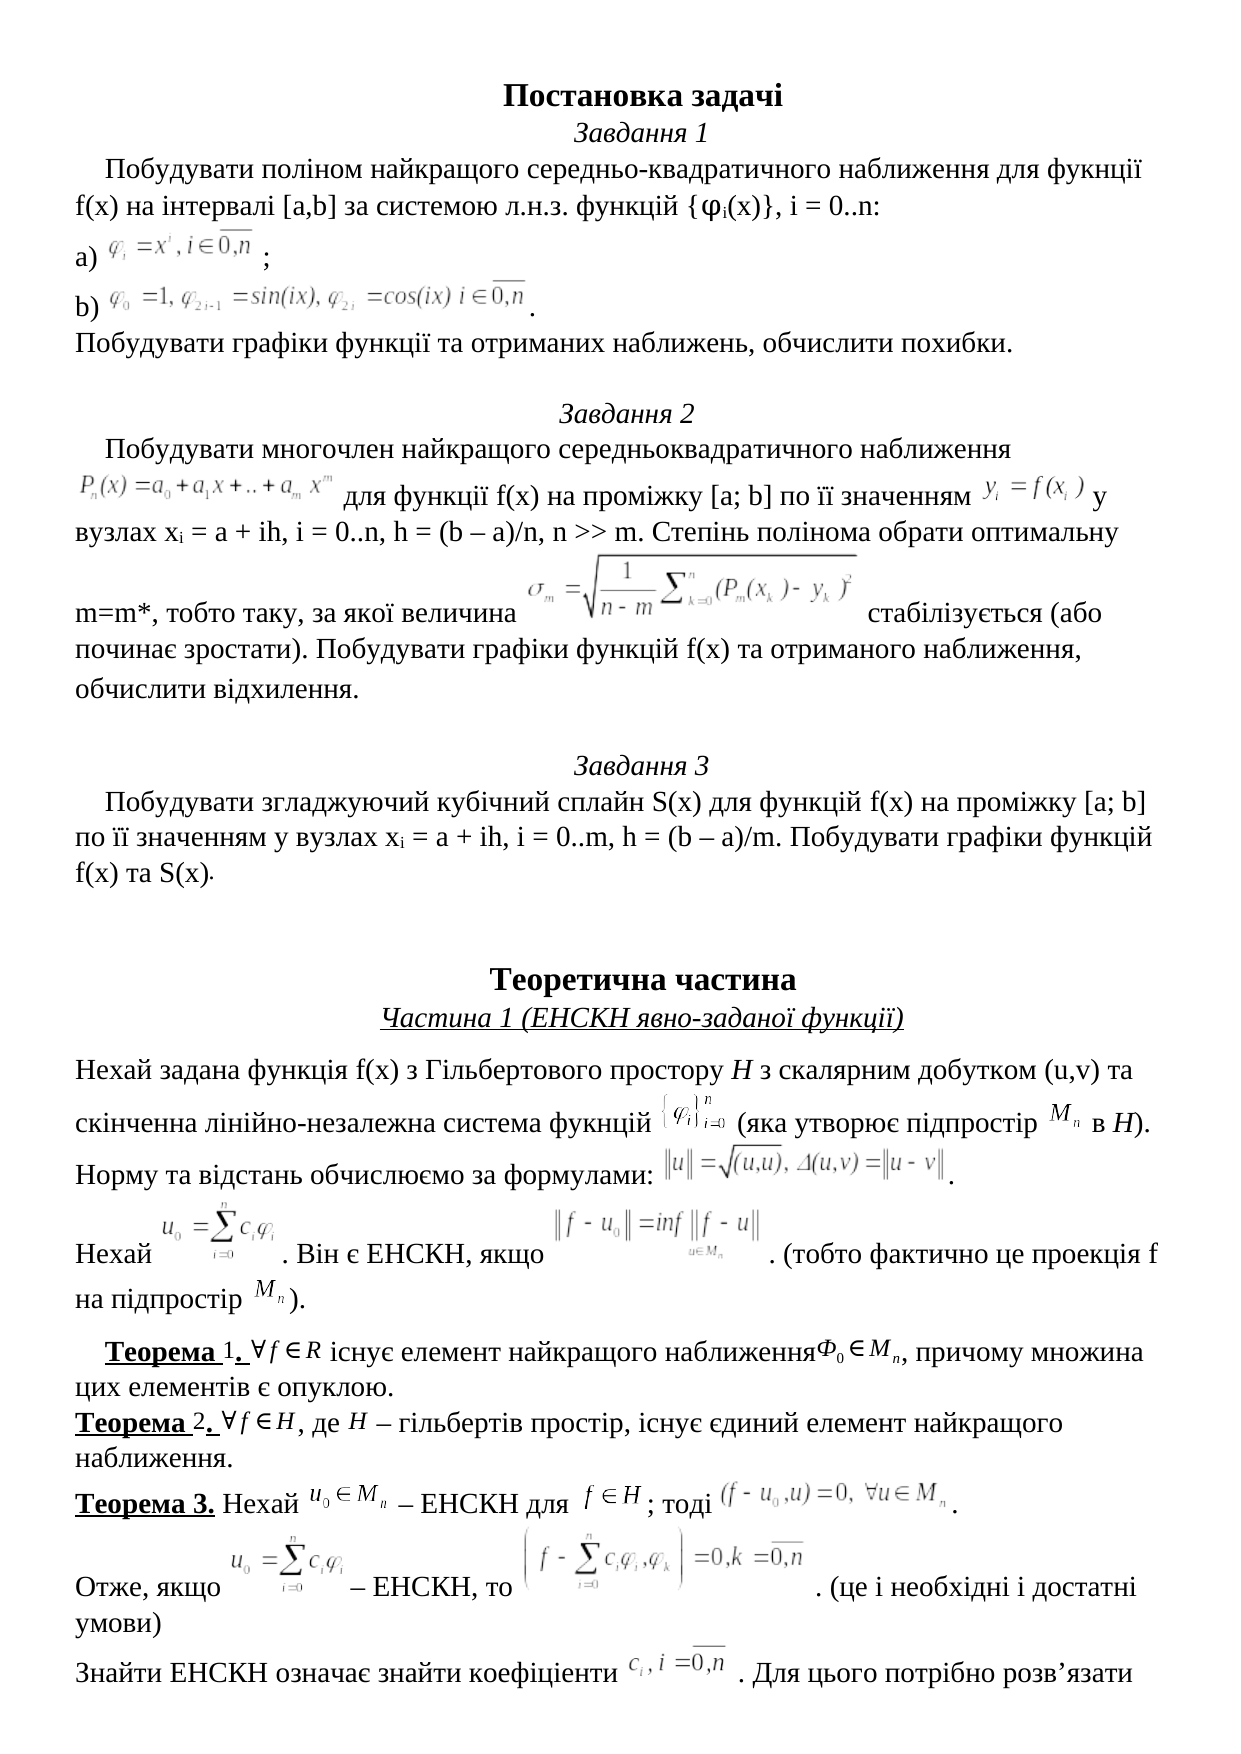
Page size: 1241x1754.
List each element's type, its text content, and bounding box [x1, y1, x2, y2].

list Постановка задачі [75, 75, 1181, 113]
list Побудувати згладжуючий кубічний сплайн S(x) для функцій f(x) на проміжку [a; b] по її значенням у вузлах xi = a + ih, i = 0..m, h = (b – a)/m. Побудувати графіки функцій f(x) та S(x) [75, 784, 1181, 888]
list Побудувати поліном найкращого середньо-квадратичного наближення для фукнції f(x) на інтервалі [a,b] за системою л.н.з. функцій {φi(x)}, i = 0..n: a) ; b) . Побудувати графіки функції та отриманих наближень, обчислити похибки. [75, 151, 1181, 358]
text Нехай задана функція f(x) з Гільбертового простору H з скалярним добутком (u,v) та скінченна лінійно-незалежна система фукнцій (яка утворює підпростір в H). Норму та відстань обчислюємо за формулами: . Нехай . Він є ЕНСКН, якщо . (тобто фактично це проекція f на підпростір ). [75, 1052, 1181, 1315]
list Теоретична частина [75, 959, 1181, 997]
list Завдання 2 [75, 360, 1181, 429]
list Завдання 3 [75, 748, 1181, 782]
list Завдання 1 [75, 116, 1181, 149]
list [75, 1334, 1181, 1689]
list Частина 1 (ЕНСКН явно-заданої функції) [75, 1000, 1181, 1033]
list Побудувати многочлен найкращого середньоквадратичного наближення для функції f(x) на проміжку [a; b] по її значенням у вузлах xi = a + ih, i = 0..n, h = (b – a)/n, n >> m. Степінь полінома обрати оптимальну m=m*, тобто таку, за якої величина стабілізується (або починає зростати). Побудувати графіки функцій f(x) та отриманого наближення, обчислити відхилення. [75, 431, 1181, 705]
